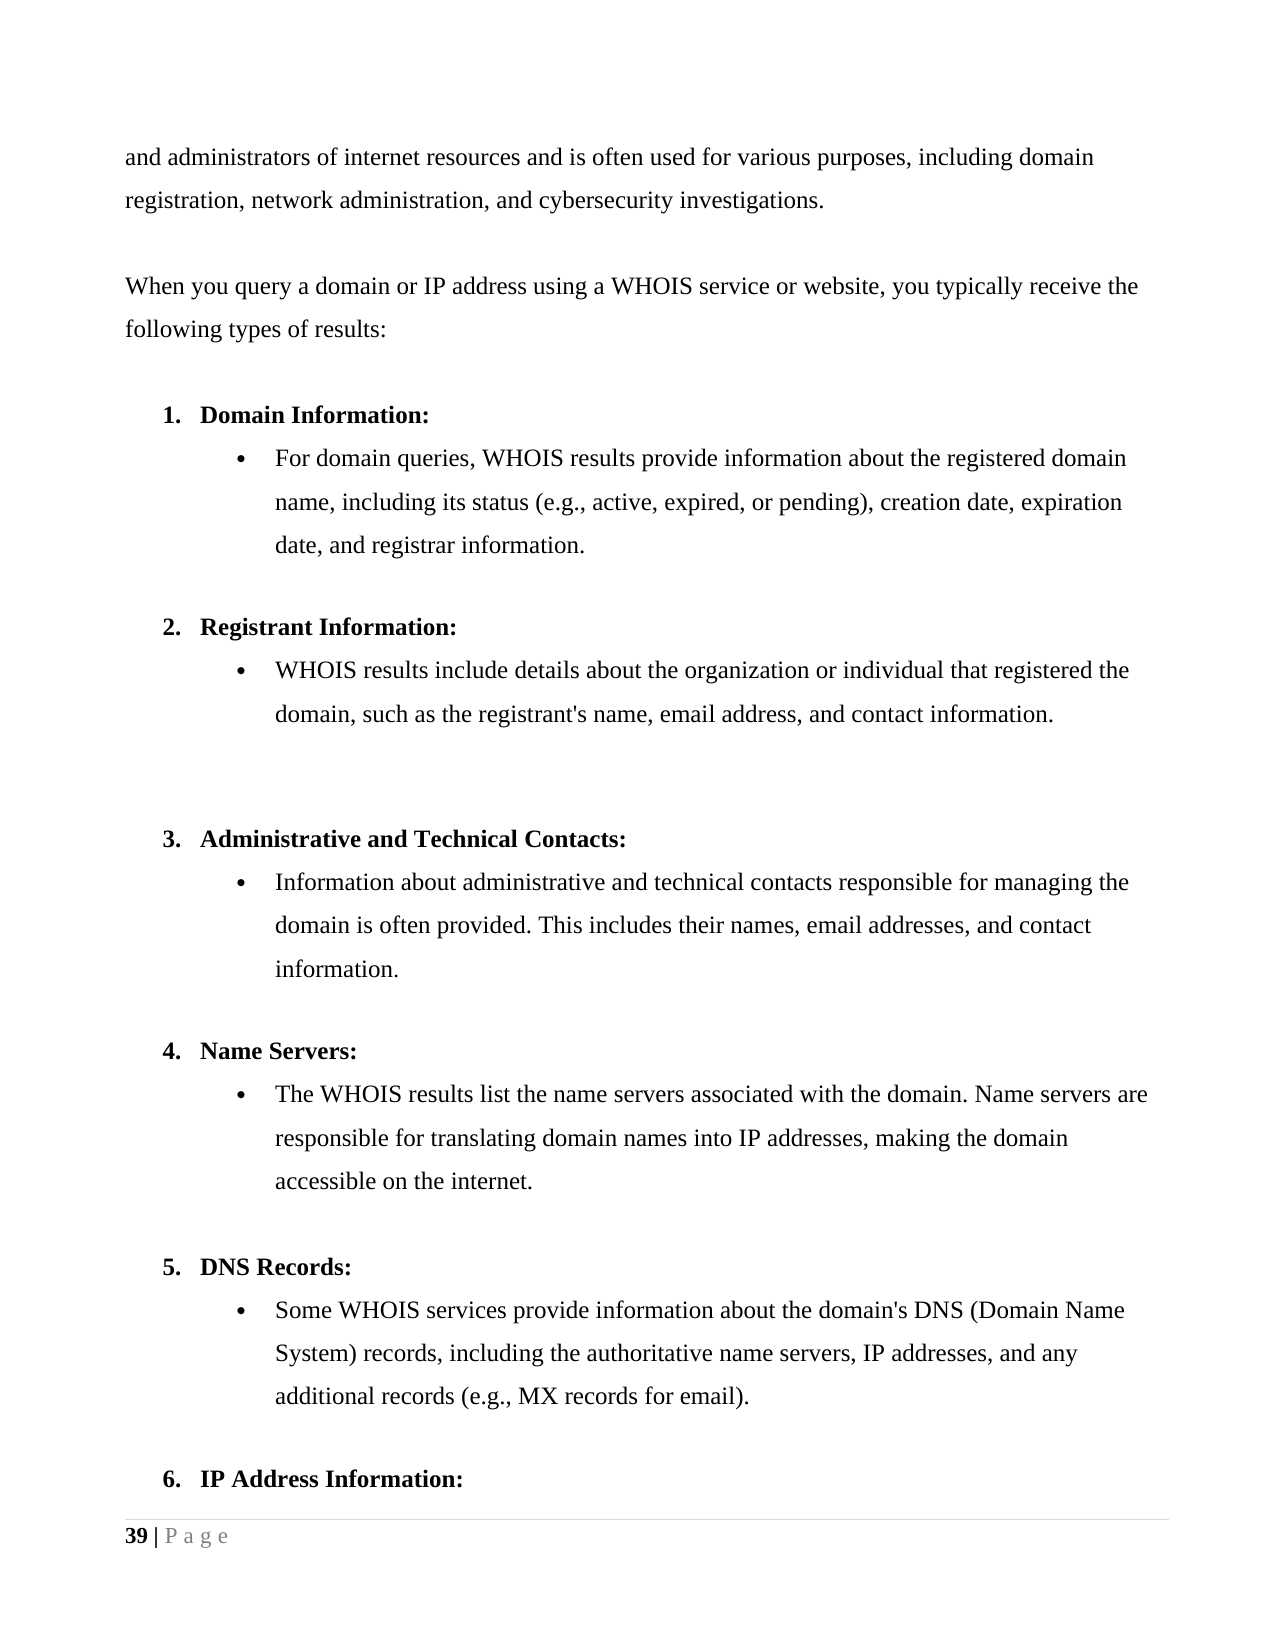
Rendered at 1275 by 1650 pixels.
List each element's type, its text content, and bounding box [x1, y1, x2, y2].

list Name Servers: [162, 1036, 1169, 1065]
list IP Address Information: [162, 1464, 1169, 1493]
list Some WHOIS services provide information about the domain's DNS (Domain Name System) records, including the authoritative name servers, IP addresses, and any additional records (e.g., MX records for email). [237, 1295, 1169, 1410]
list Information about administrative and technical contacts responsible for managing the domain is often provided. This includes their names, email addresses, and contact information. [237, 867, 1169, 982]
list For domain queries, WHOIS results provide information about the registered domain name, including its status (e.g., active, expired, or pending), creation date, expiration date, and registrar information. [237, 443, 1169, 558]
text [125, 142, 1169, 213]
list The WHOIS results list the name servers associated with the domain. Name servers are responsible for translating domain names into IP addresses, making the domain accessible on the internet. [237, 1079, 1169, 1194]
list Registrant Information: [162, 612, 1169, 641]
list Domain Information: [162, 400, 1169, 429]
list DNS Records: [162, 1252, 1169, 1281]
text When you query a domain or IP address using a WHOIS service or website, you typically receive the following types of results: [125, 271, 1169, 343]
list WHOIS results include details about the organization or individual that registered the domain, such as the registrant's name, email address, and contact information. [237, 656, 1169, 727]
list Administrative and Technical Contacts: [162, 824, 1169, 853]
